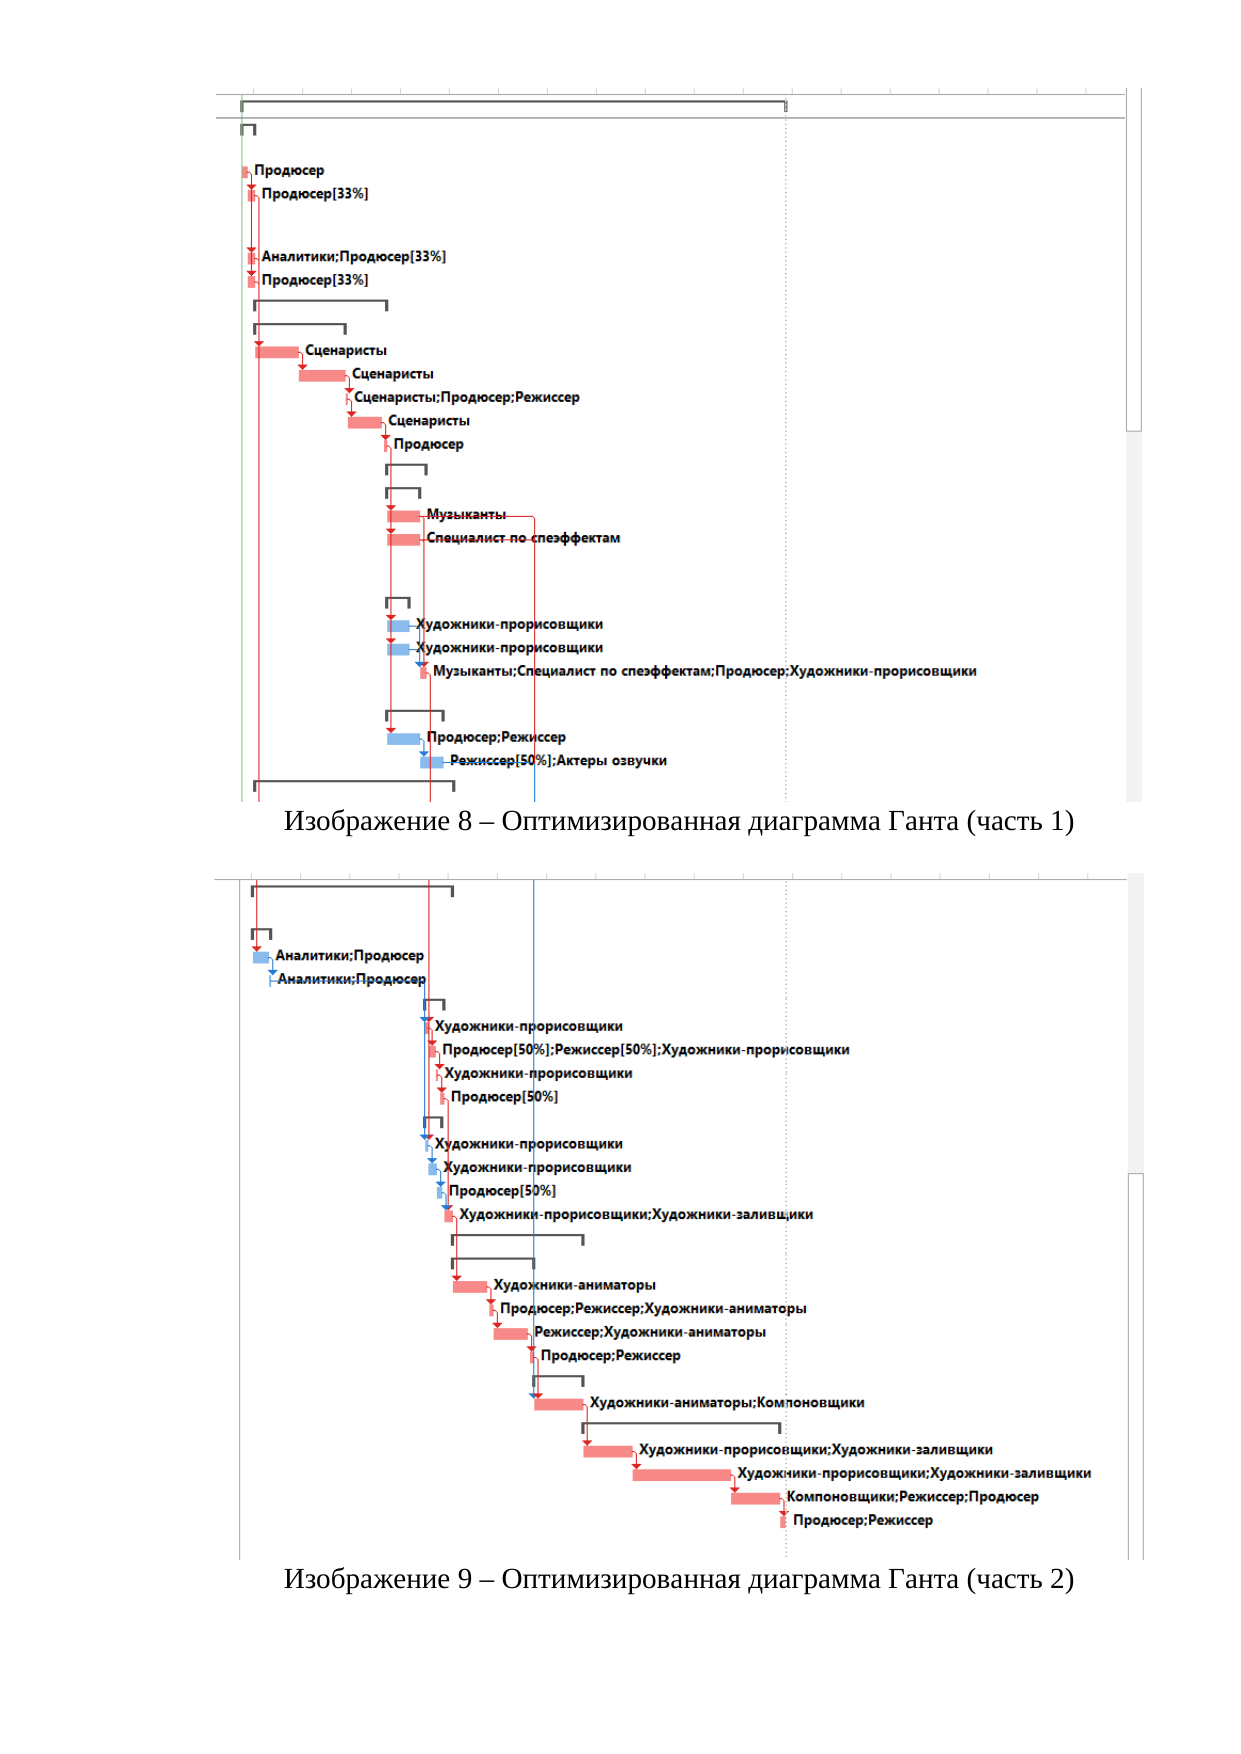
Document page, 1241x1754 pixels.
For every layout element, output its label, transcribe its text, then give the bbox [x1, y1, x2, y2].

text Изображение 9 – Оптимизированная диаграмма Ганта (часть 2) [177, 1561, 1181, 1595]
text Изображение 8 – Оптимизированная диаграмма Ганта (часть 1) [177, 803, 1181, 836]
picture [215, 88, 1143, 802]
picture [214, 873, 1144, 1560]
